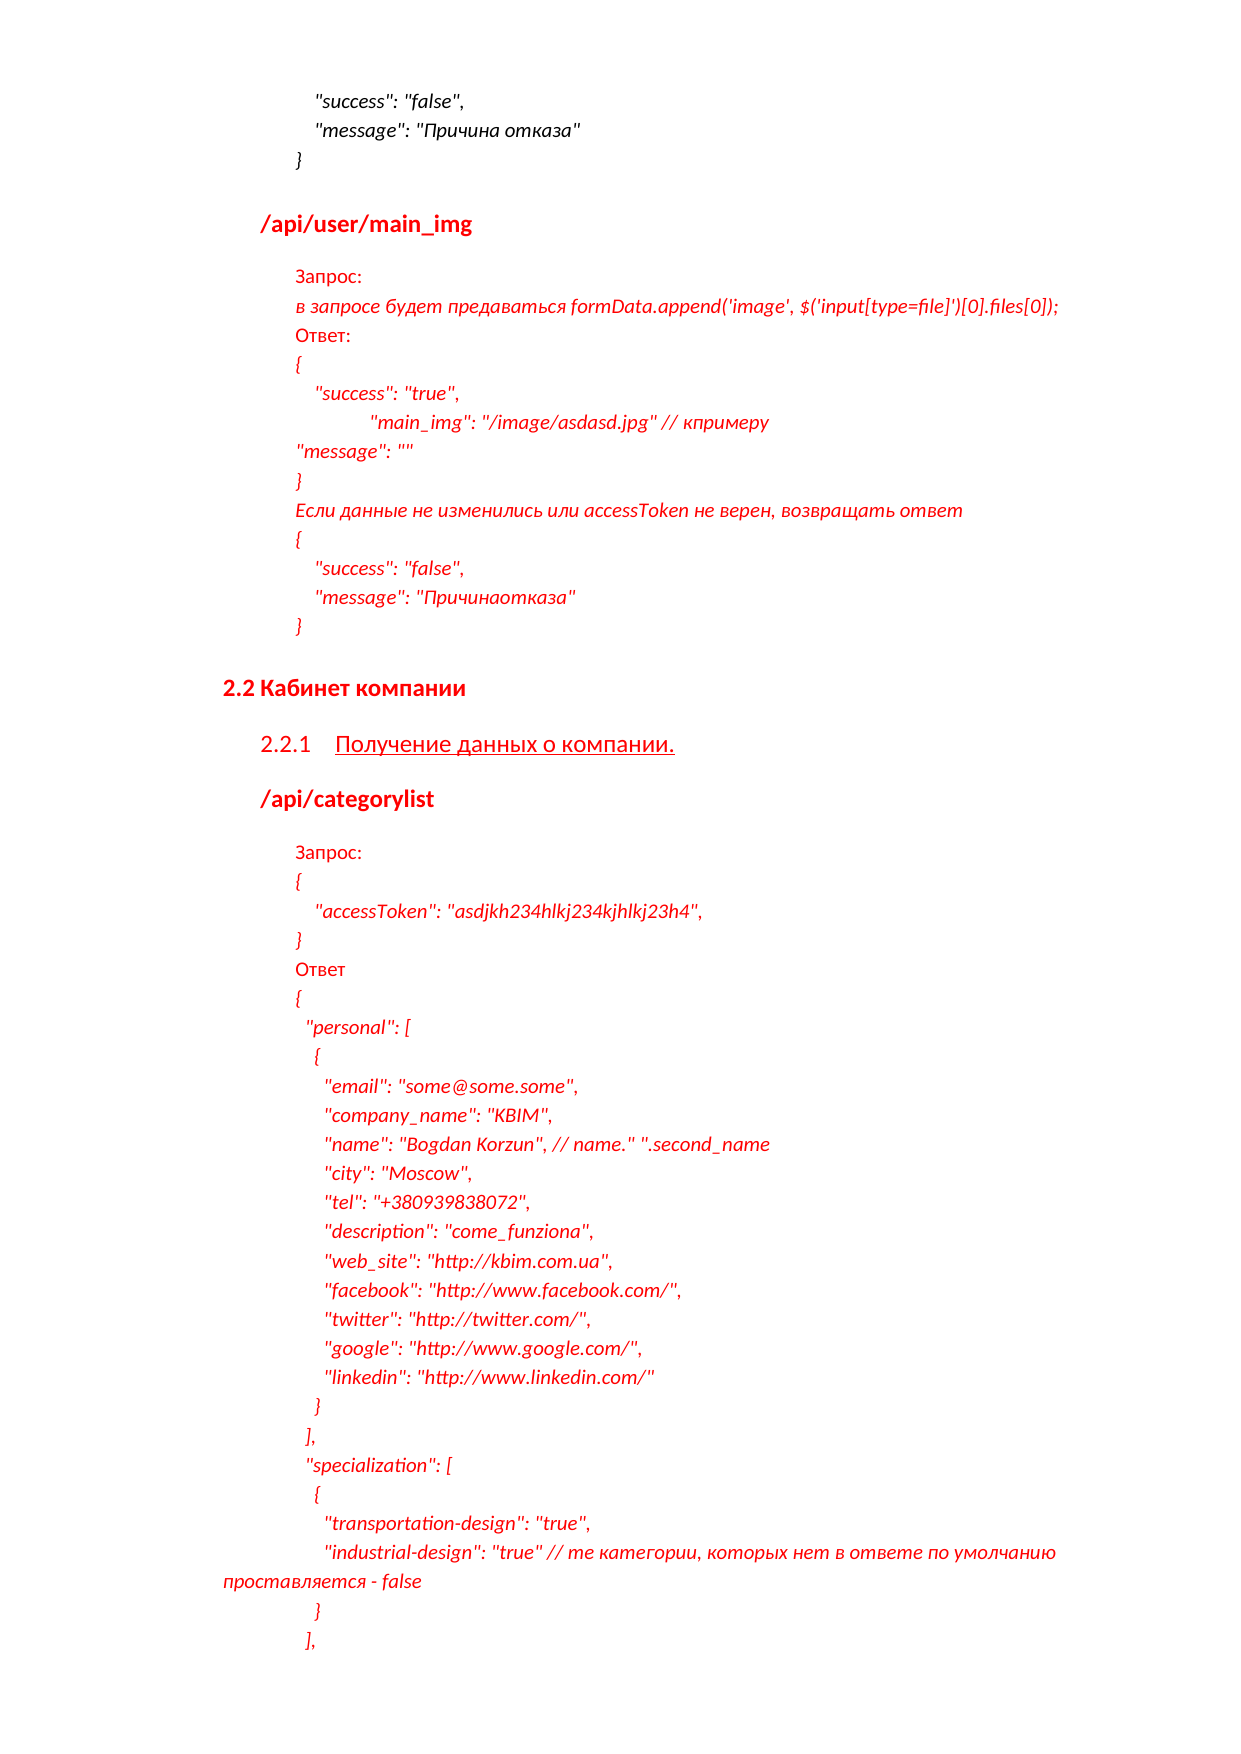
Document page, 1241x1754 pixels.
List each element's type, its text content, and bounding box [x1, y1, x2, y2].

text "accessToken": "asdjkh234hlkj234kjhlkj23h4", [223, 898, 1152, 923]
text { [223, 526, 1152, 552]
text в запросе будет предаваться formData.append('image', $('input[type=file]')[0].files[0]); [223, 293, 1152, 318]
text { [223, 351, 1152, 377]
text "message": "Причина отказа" [223, 118, 1152, 143]
text "message": "Причинаотказа" [223, 584, 1152, 610]
text } [223, 1394, 1152, 1419]
text "tel": "+380939838072", [223, 1189, 1152, 1215]
text Получение данных о компании. [260, 728, 1152, 758]
text "success": "true", [223, 380, 1152, 406]
text "main_img": "/image/asdasd.jpg" // кпримеру [223, 409, 1152, 435]
text "twitter": "http://twitter.com/", [223, 1306, 1152, 1332]
text /api/categorylist [260, 784, 1152, 814]
text "success": "false", [223, 555, 1152, 581]
text "name": "Bogdan Korzun", // name." ".second_name [223, 1131, 1152, 1157]
text } [223, 1598, 1152, 1623]
text "web_site": "http://kbim.com.ua", [223, 1248, 1152, 1273]
text ], [223, 1627, 1152, 1652]
text { [223, 869, 1152, 894]
text "company_name": "KBIM", [223, 1102, 1152, 1127]
text "email": "some@some.some", [223, 1073, 1152, 1098]
text } [223, 927, 1152, 952]
text "transportation-design": "true", [223, 1510, 1152, 1536]
text "industrial-design": "true" // те категории, которых нет в ответе по умолчанию проставляется - false [223, 1539, 1152, 1594]
text "google": "http://www.google.com/", [223, 1335, 1152, 1361]
subtitle Кабинет компании [223, 672, 1152, 702]
text } [223, 468, 1152, 493]
text { [223, 1044, 1152, 1069]
text "facebook": "http://www.facebook.com/", [223, 1277, 1152, 1302]
list /api/user/main_img [260, 208, 1152, 238]
text Запрос: [223, 839, 1152, 865]
text ], [223, 1423, 1152, 1448]
text Ответ: [223, 322, 1152, 347]
text "message": "" [223, 439, 1152, 464]
text { [223, 985, 1152, 1011]
text { [223, 1481, 1152, 1507]
text Запрос: [223, 264, 1152, 289]
text "success": "false", [223, 88, 1152, 114]
text } [223, 147, 1152, 172]
text Если данные не изменились или accessToken не верен, возвращать ответ [223, 497, 1152, 522]
text "specialization": [ [223, 1452, 1152, 1477]
text "personal": [ [223, 1014, 1152, 1040]
text Ответ [223, 956, 1152, 982]
text "description": "come_funziona", [223, 1219, 1152, 1244]
text } [223, 614, 1152, 639]
text "city": "Moscow", [223, 1160, 1152, 1186]
text "linkedin": "http://www.linkedin.com/" [223, 1364, 1152, 1390]
